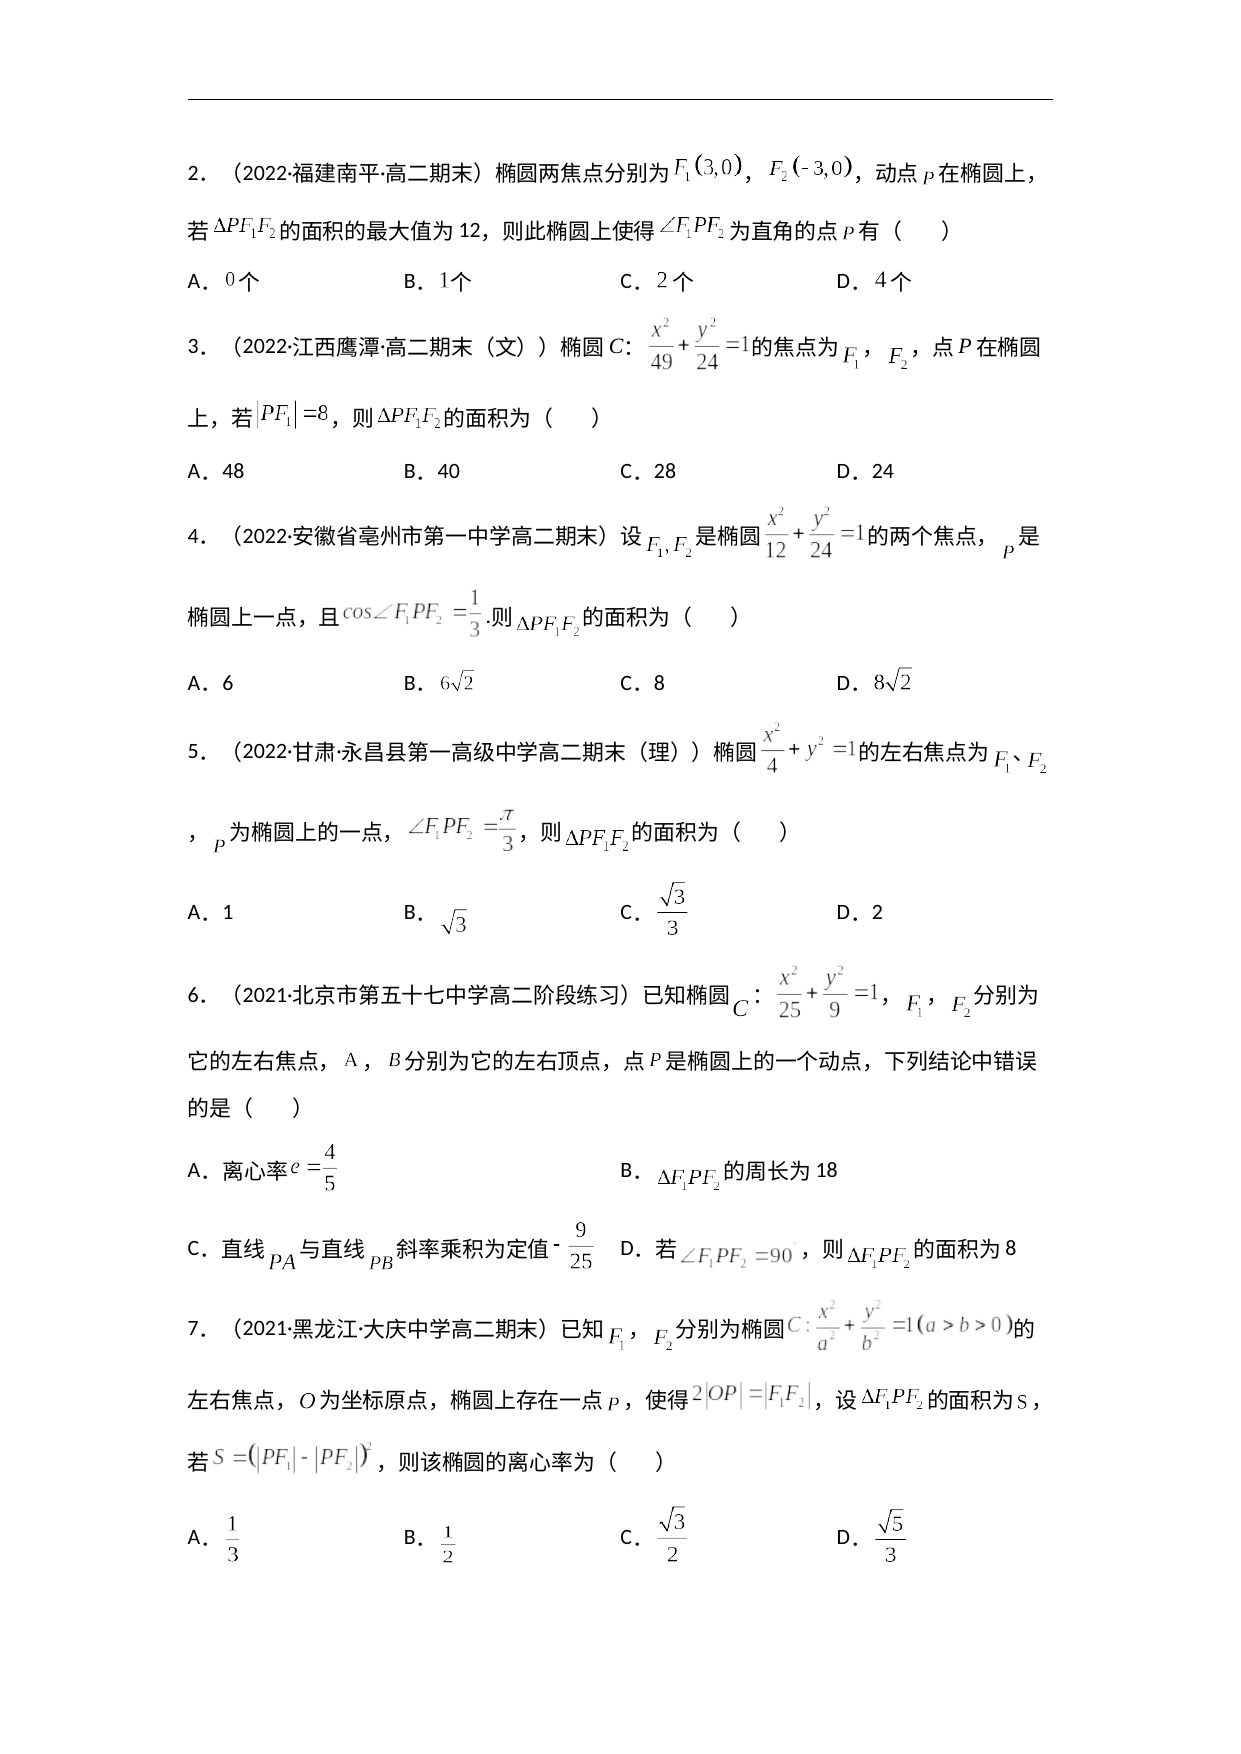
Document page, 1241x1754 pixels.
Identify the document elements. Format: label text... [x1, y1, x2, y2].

text 4．（2022·安徽省亳州市第一中学高二期末）设是椭圆的两个焦点，是椭圆上一点，且.则的面积为（ ） [187, 502, 1053, 647]
text A．48 B．40 C．28 D．24 [187, 454, 1053, 486]
text A．离心率 B．的周长为18 [187, 1139, 1053, 1201]
text A．1 B． C． D．2 [187, 878, 1053, 945]
text 2．（2022·福建南平·高二期末）椭圆两焦点分别为，，动点在椭圆上，若的面积的最大值为12，则此椭圆上使得为直角的点有（ ） [187, 150, 1053, 249]
text C．直线与直线斜率乘积为定值 D．若，则的面积为8 [187, 1217, 1053, 1279]
text A．个 B．个 C．个 D．个 [187, 265, 1053, 297]
text 5．（2022·甘肃·永昌县第一高级中学高二期末（理））椭圆的左右焦点为､，为椭圆上的一点，，则的面积为（ ） [187, 717, 1053, 862]
text A． B． C． D． [187, 1502, 1053, 1571]
text 7．（2021·黑龙江·大庆中学高二期末）已知，分别为椭圆的左右焦点，为坐标原点，椭圆上存在一点，使得，设的面积为，若，则该椭圆的离心率为（ ） [187, 1294, 1053, 1486]
text A．6 B． C．8 D． [187, 663, 1053, 701]
text 6．（2021·北京市第五十七中学高二阶段练习）已知椭圆：，，分别为它的左右焦点，，分别为它的左右顶点，点是椭圆上的一个动点，下列结论中错误的是（ ） [187, 961, 1053, 1123]
text 3．（2022·江西鹰潭·高二期末（文））椭圆C：的焦点为，，点P在椭圆上，若，则的面积为（ ） [187, 312, 1053, 439]
